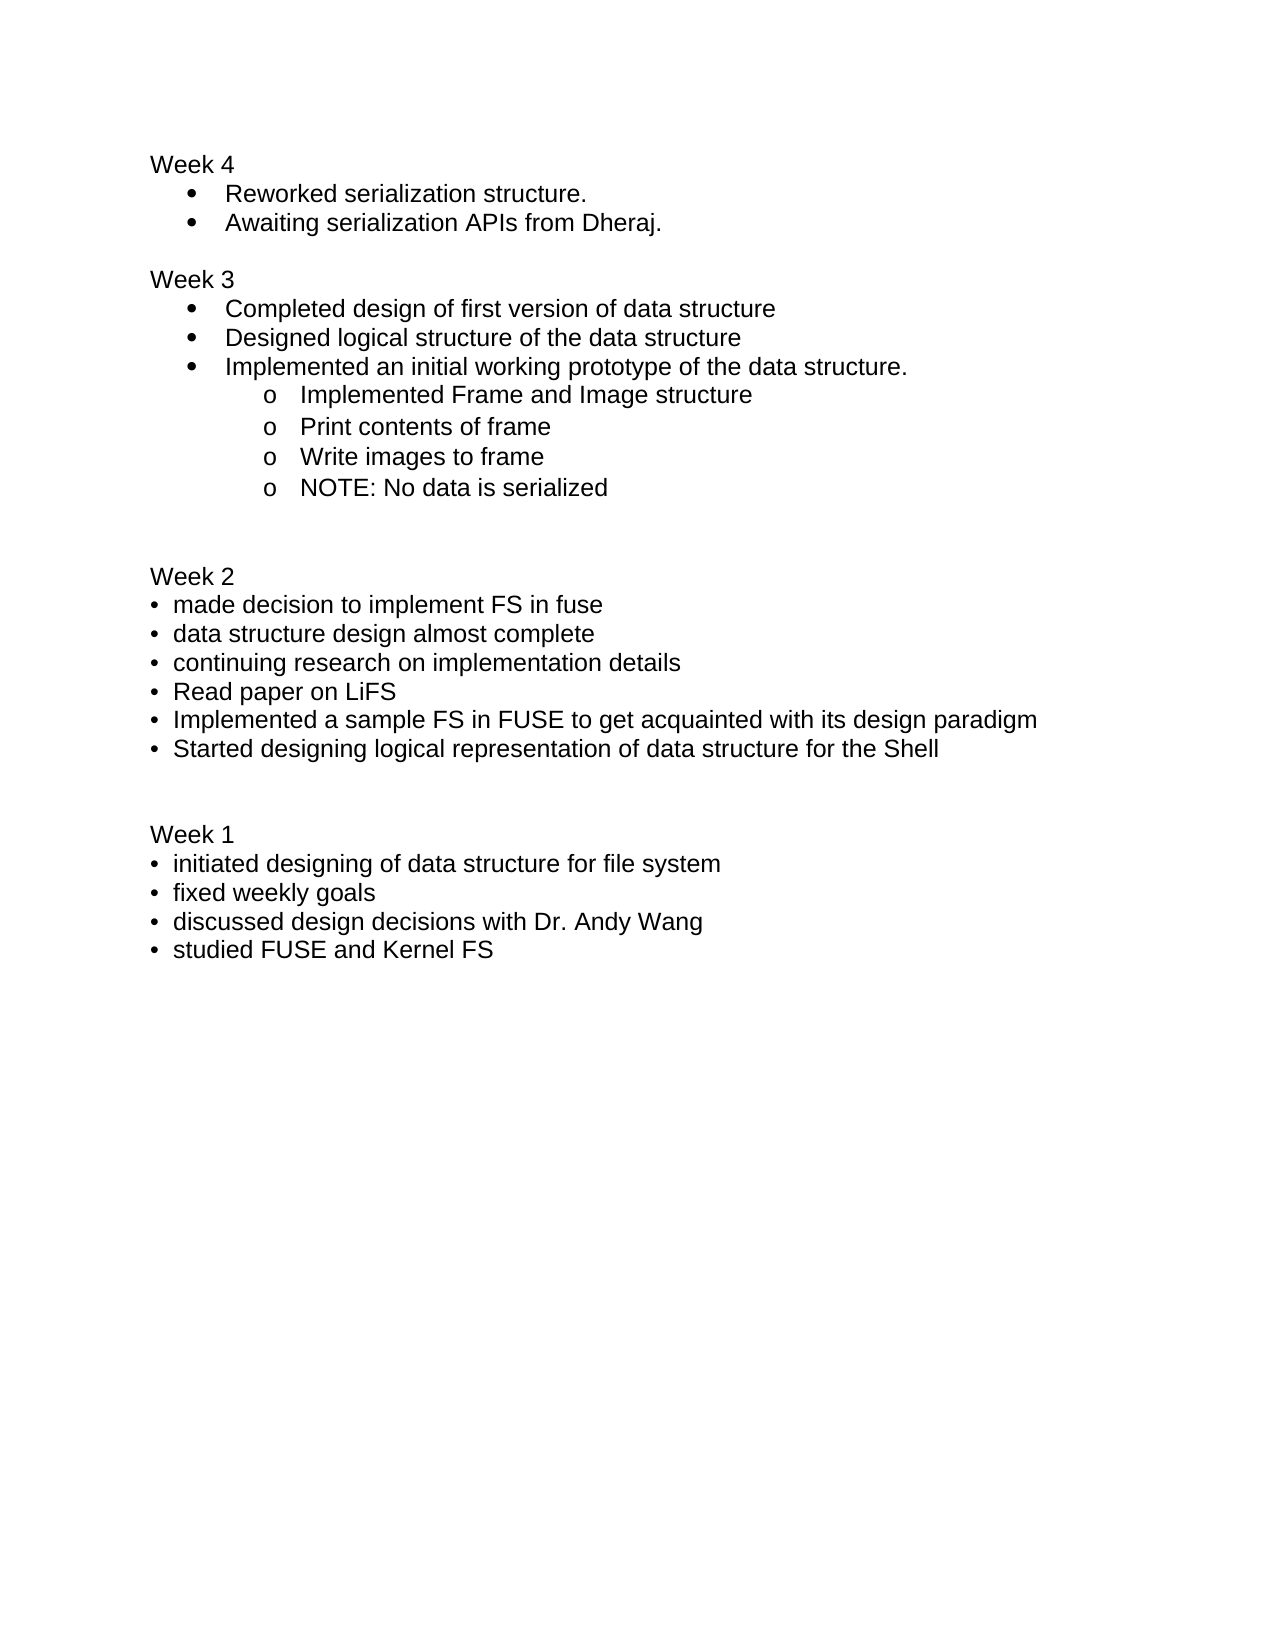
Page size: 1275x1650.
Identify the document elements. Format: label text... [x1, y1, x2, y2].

list NOTE: No data is serialized [262, 473, 1125, 504]
list made decision to implement FS in fuse [150, 591, 1125, 619]
text Week 2 [150, 562, 1125, 591]
text Week 1 [150, 821, 1125, 849]
list Started designing logical representation of data structure for the Shell [150, 734, 1125, 763]
list fixed weekly goals [150, 878, 1125, 907]
list Implemented Frame and Image structure [262, 381, 1125, 411]
list Implemented an initial working prototype of the data structure. [187, 352, 1125, 381]
list Implemented a sample FS in FUSE to get acquainted with its design paradigm [150, 706, 1125, 734]
list initiated designing of data structure for file system [150, 849, 1125, 878]
list Reworked serialization structure. [187, 179, 1125, 208]
list discussed design decisions with Dr. Andy Wang [150, 907, 1125, 936]
list Read paper on LiFS [150, 677, 1125, 706]
list Completed design of first version of data structure [187, 294, 1125, 323]
text Week 3 [150, 265, 1125, 294]
list Print contents of frame [262, 411, 1125, 442]
text Week 4 [150, 150, 1125, 179]
list data structure design almost complete [150, 619, 1125, 648]
list continuing research on implementation details [150, 648, 1125, 677]
list Write images to frame [262, 442, 1125, 473]
list Designed logical structure of the data structure [187, 323, 1125, 352]
list Awaiting serialization APIs from Dheraj. [187, 208, 1125, 236]
list studied FUSE and Kernel FS [150, 936, 1125, 964]
